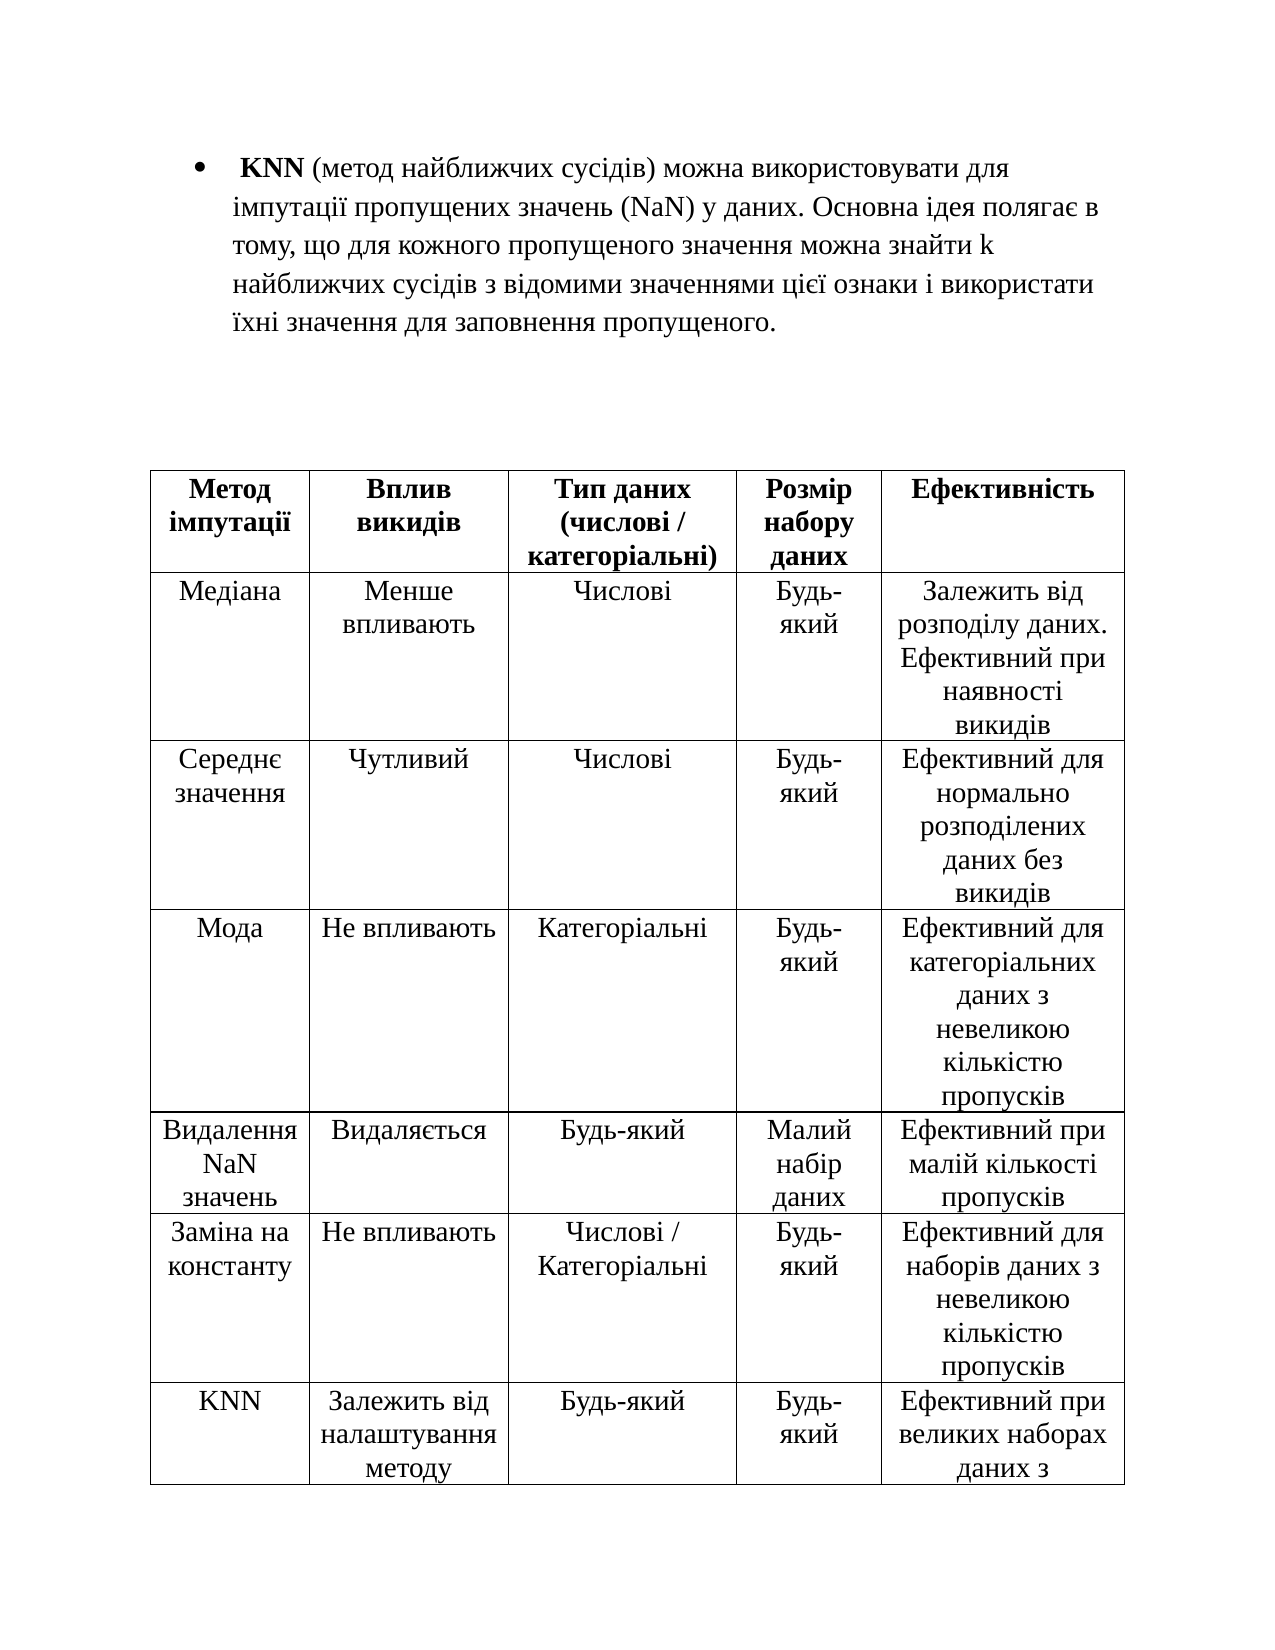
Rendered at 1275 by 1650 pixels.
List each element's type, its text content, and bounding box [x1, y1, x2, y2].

table_cell Ефективний для категоріальних даних з невеликою кількістю пропусків [882, 910, 1124, 1111]
table_header Розмір набору даних [737, 471, 881, 572]
table_cell Середнє значення [151, 741, 309, 909]
table_cell Будь-який [509, 1113, 736, 1213]
table_cell Будь-який [737, 1383, 881, 1483]
table_cell Ефективний для нормально розподілених даних без викидів [882, 741, 1124, 909]
table_cell Будь-який [737, 741, 881, 909]
table_cell Будь-який [509, 1383, 736, 1483]
table_cell Залежить від розподілу даних. Ефективний при наявності викидів [882, 573, 1124, 740]
table_cell Заміна на константу [151, 1214, 309, 1382]
list KNN (метод найближчих сусідів) можна використовувати для імпутації пропущених значень (NaN) у даних. Основна ідея полягає в тому, що для кожного пропущеного значення можна знайти k найближчих сусідів з відомими значеннями цієї ознаки і використати їхні значення для заповнення пропущеного. [195, 150, 1125, 338]
table_cell Ефективний для наборів даних з невеликою кількістю пропусків [882, 1214, 1124, 1382]
table_cell Мода [151, 910, 309, 1111]
table_cell Числові [509, 741, 736, 909]
table_header Ефективність [882, 471, 1124, 572]
table_cell Малий набір даних [737, 1113, 881, 1213]
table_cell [310, 1383, 508, 1483]
table_cell Менше впливають [310, 573, 508, 740]
table_cell Медіана [151, 573, 309, 740]
table_cell Будь-який [737, 910, 881, 1111]
table_cell Числові / Категоріальні [509, 1214, 736, 1382]
table_cell Ефективний при малій кількості пропусків [882, 1113, 1124, 1213]
table_cell Числові [509, 573, 736, 740]
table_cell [882, 1383, 1124, 1483]
table_cell Не впливають [310, 910, 508, 1111]
table_header Тип даних (числові / категоріальні) [509, 471, 736, 572]
table_cell Будь-який [737, 573, 881, 740]
table_cell Категоріальні [509, 910, 736, 1111]
table_cell Будь-який [737, 1214, 881, 1382]
table_header Метод імпутації [151, 471, 309, 572]
table_cell Не впливають [310, 1214, 508, 1382]
table_cell Видалення NaN значень [151, 1113, 309, 1213]
table_cell KNN [151, 1383, 309, 1483]
table_header Вплив викидів [310, 471, 508, 572]
table_cell Чутливий [310, 741, 508, 909]
table_cell Видаляється [310, 1113, 508, 1213]
